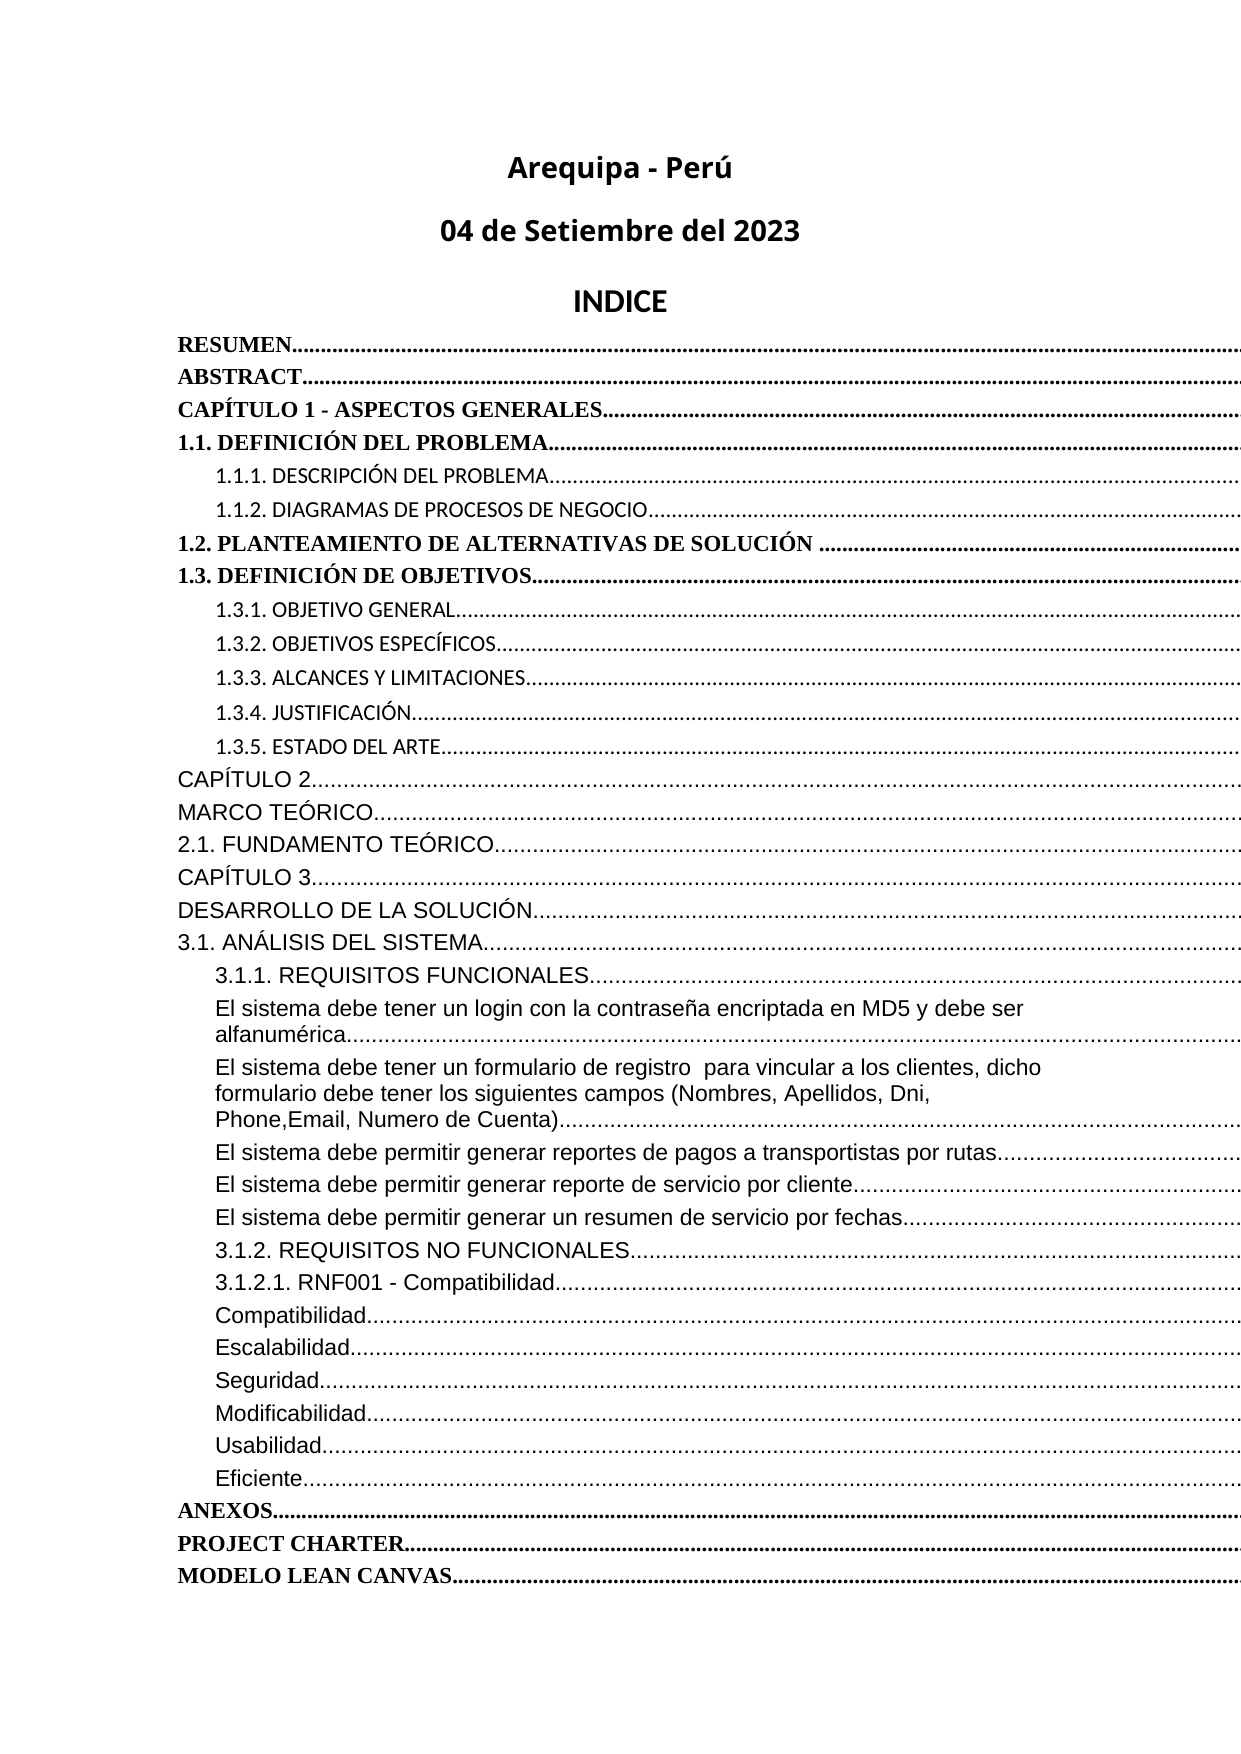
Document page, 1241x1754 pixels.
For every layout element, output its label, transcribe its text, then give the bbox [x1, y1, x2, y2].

text 04 de Setiembre del 2023 [177, 210, 1063, 249]
text INDICE [177, 281, 1063, 321]
text Arequipa - Perú [177, 148, 1063, 187]
